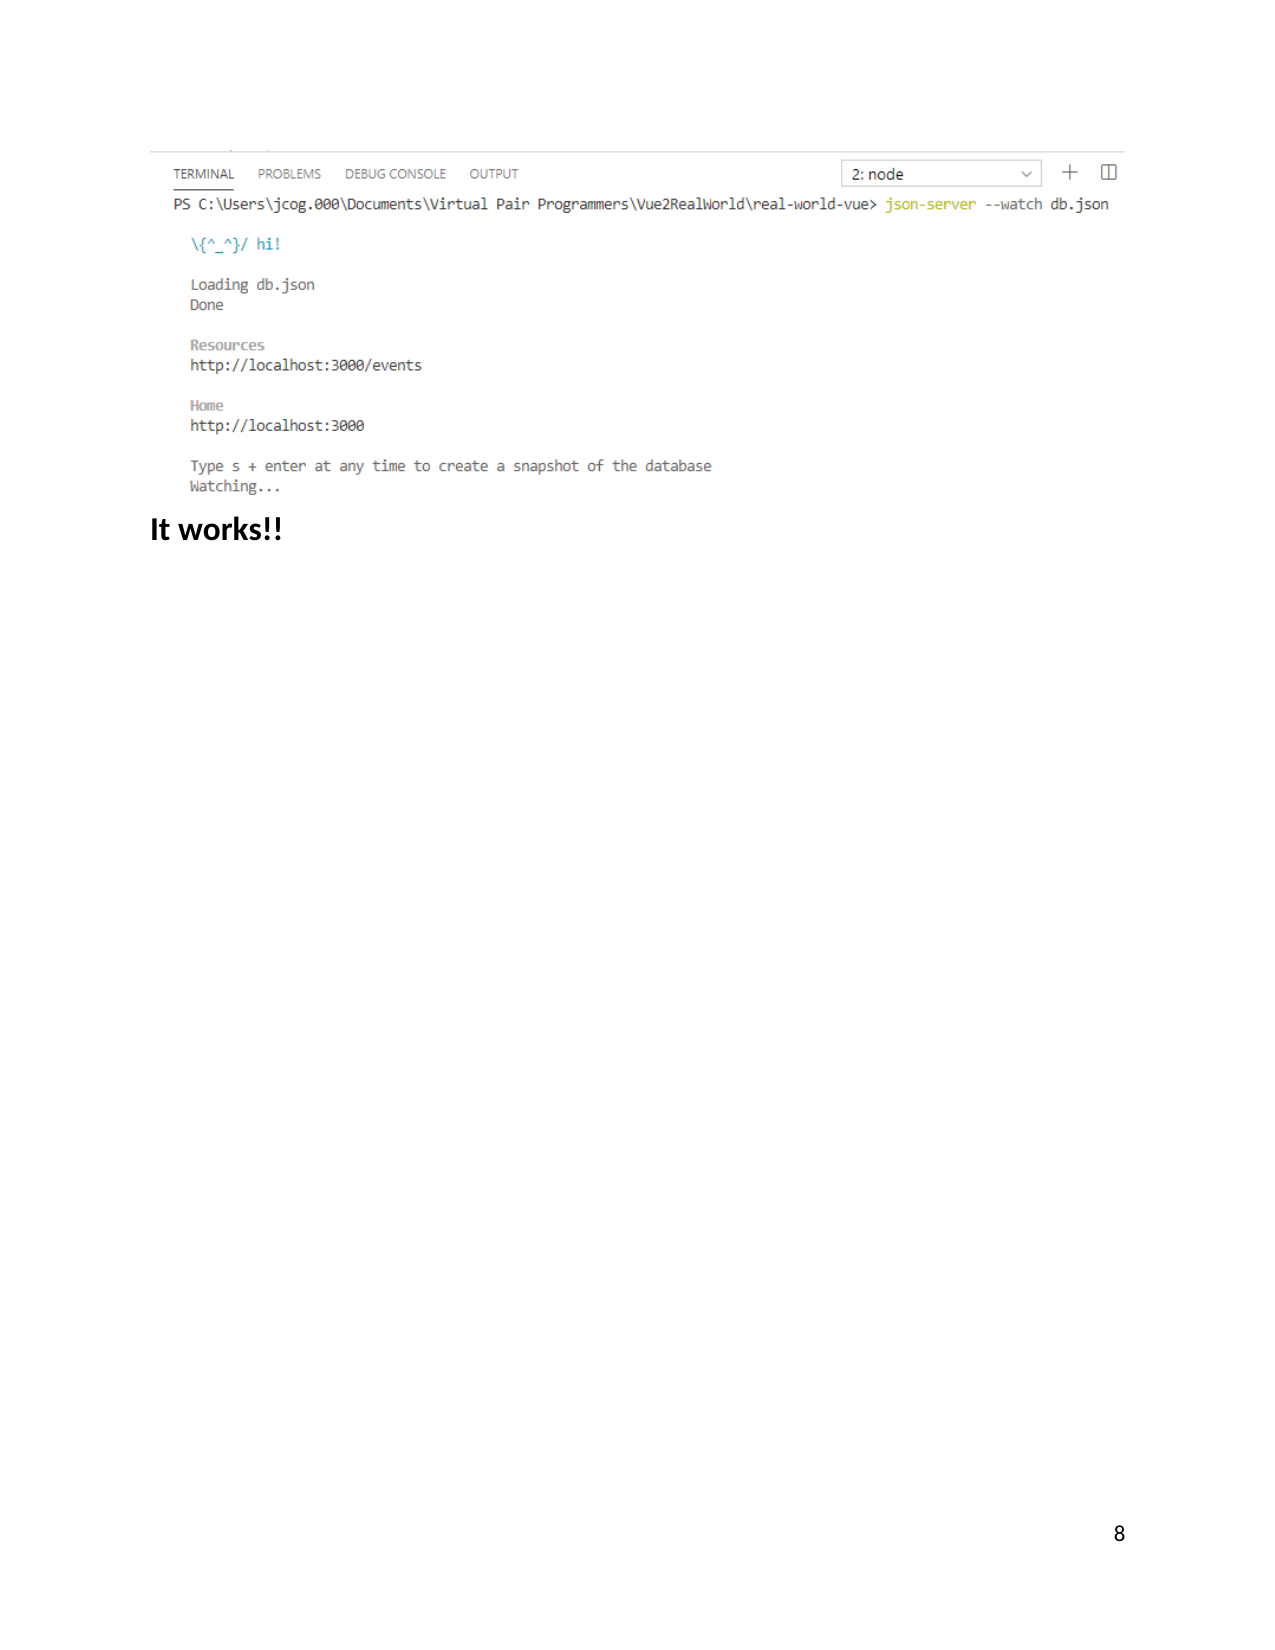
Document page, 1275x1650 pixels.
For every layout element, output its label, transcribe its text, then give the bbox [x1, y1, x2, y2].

picture [150, 150, 1125, 508]
text It works!! [150, 508, 1125, 548]
